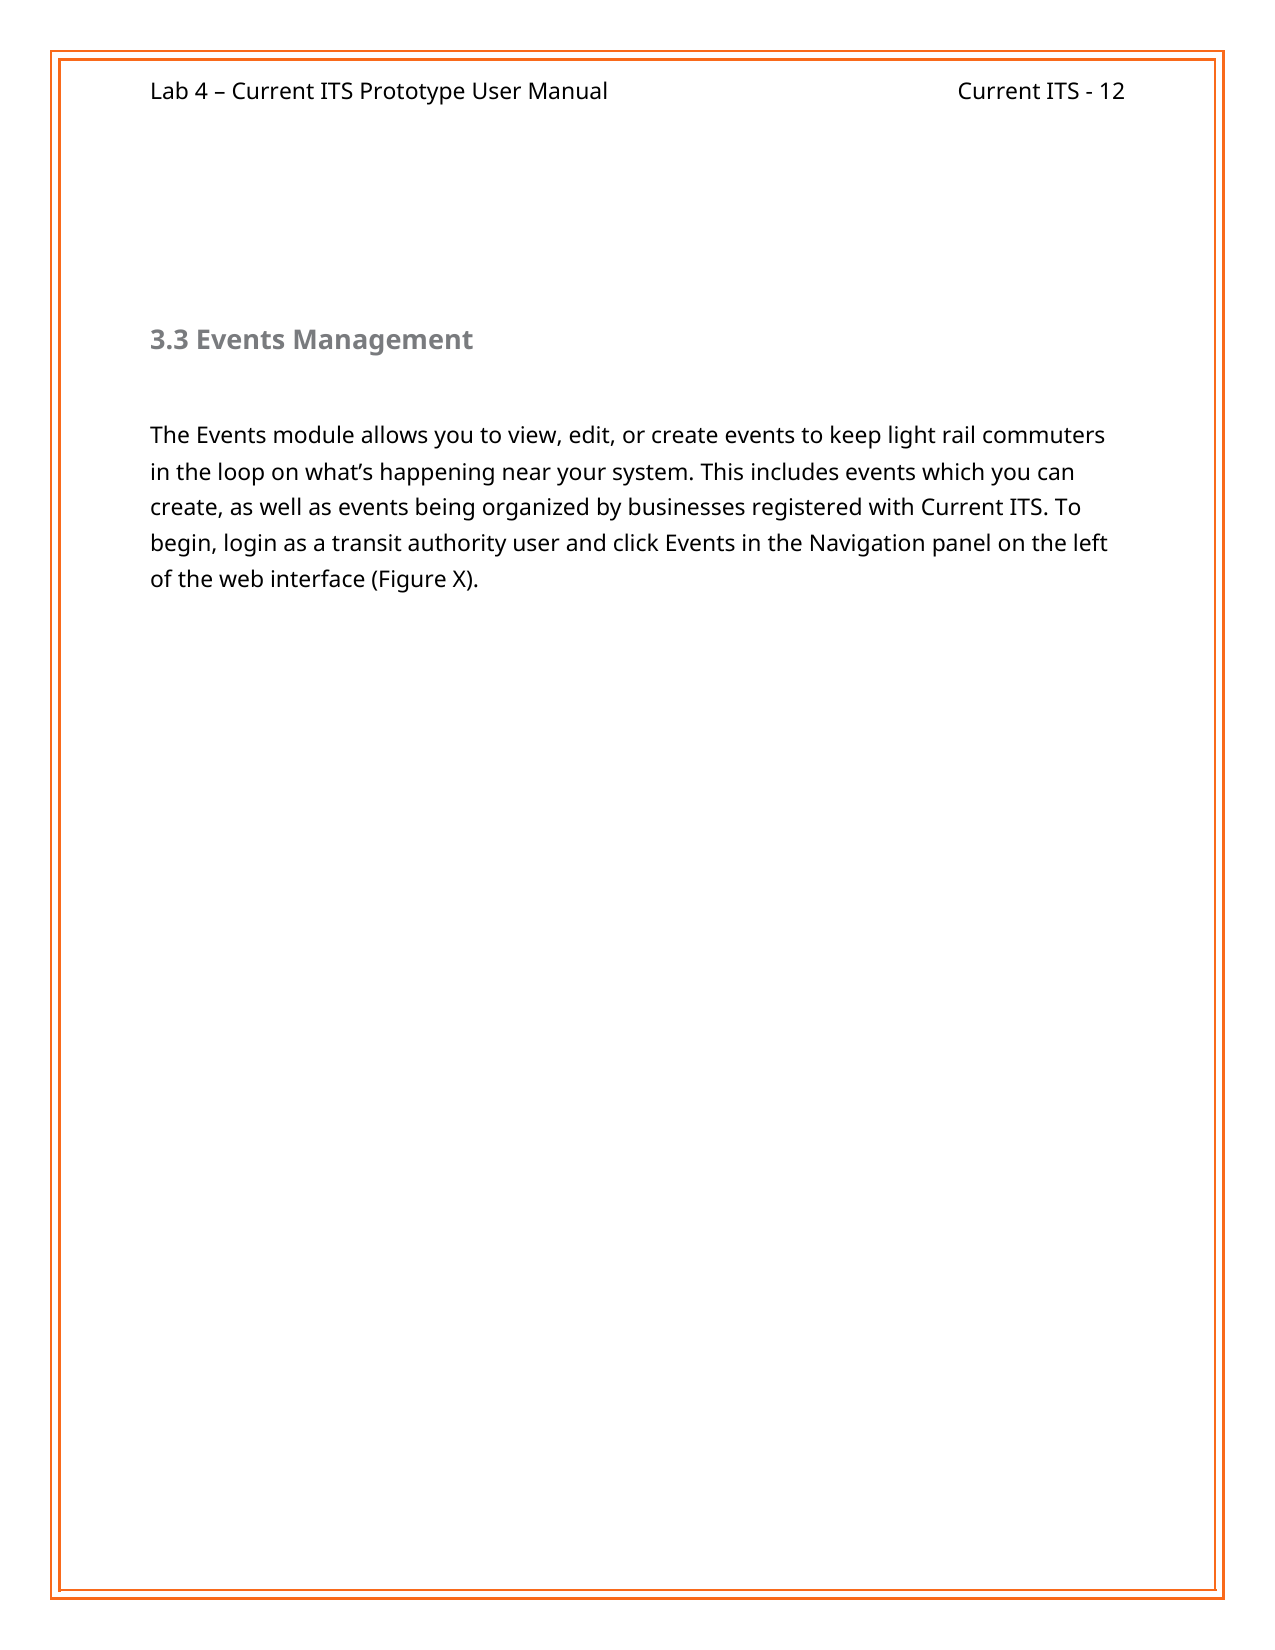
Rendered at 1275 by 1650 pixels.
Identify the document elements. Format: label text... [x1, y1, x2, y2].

text The Events module allows you to view, edit, or create events to keep light rail commuters in the loop on what’s happening near your system. This includes events which you can create, as well as events being organized by businesses registered with Current ITS. To begin, login as a transit authority user and click Events in the Navigation panel on the left of the web interface (Figure X). [150, 419, 1125, 594]
subtitle 3.3 Events Management [150, 320, 1125, 357]
